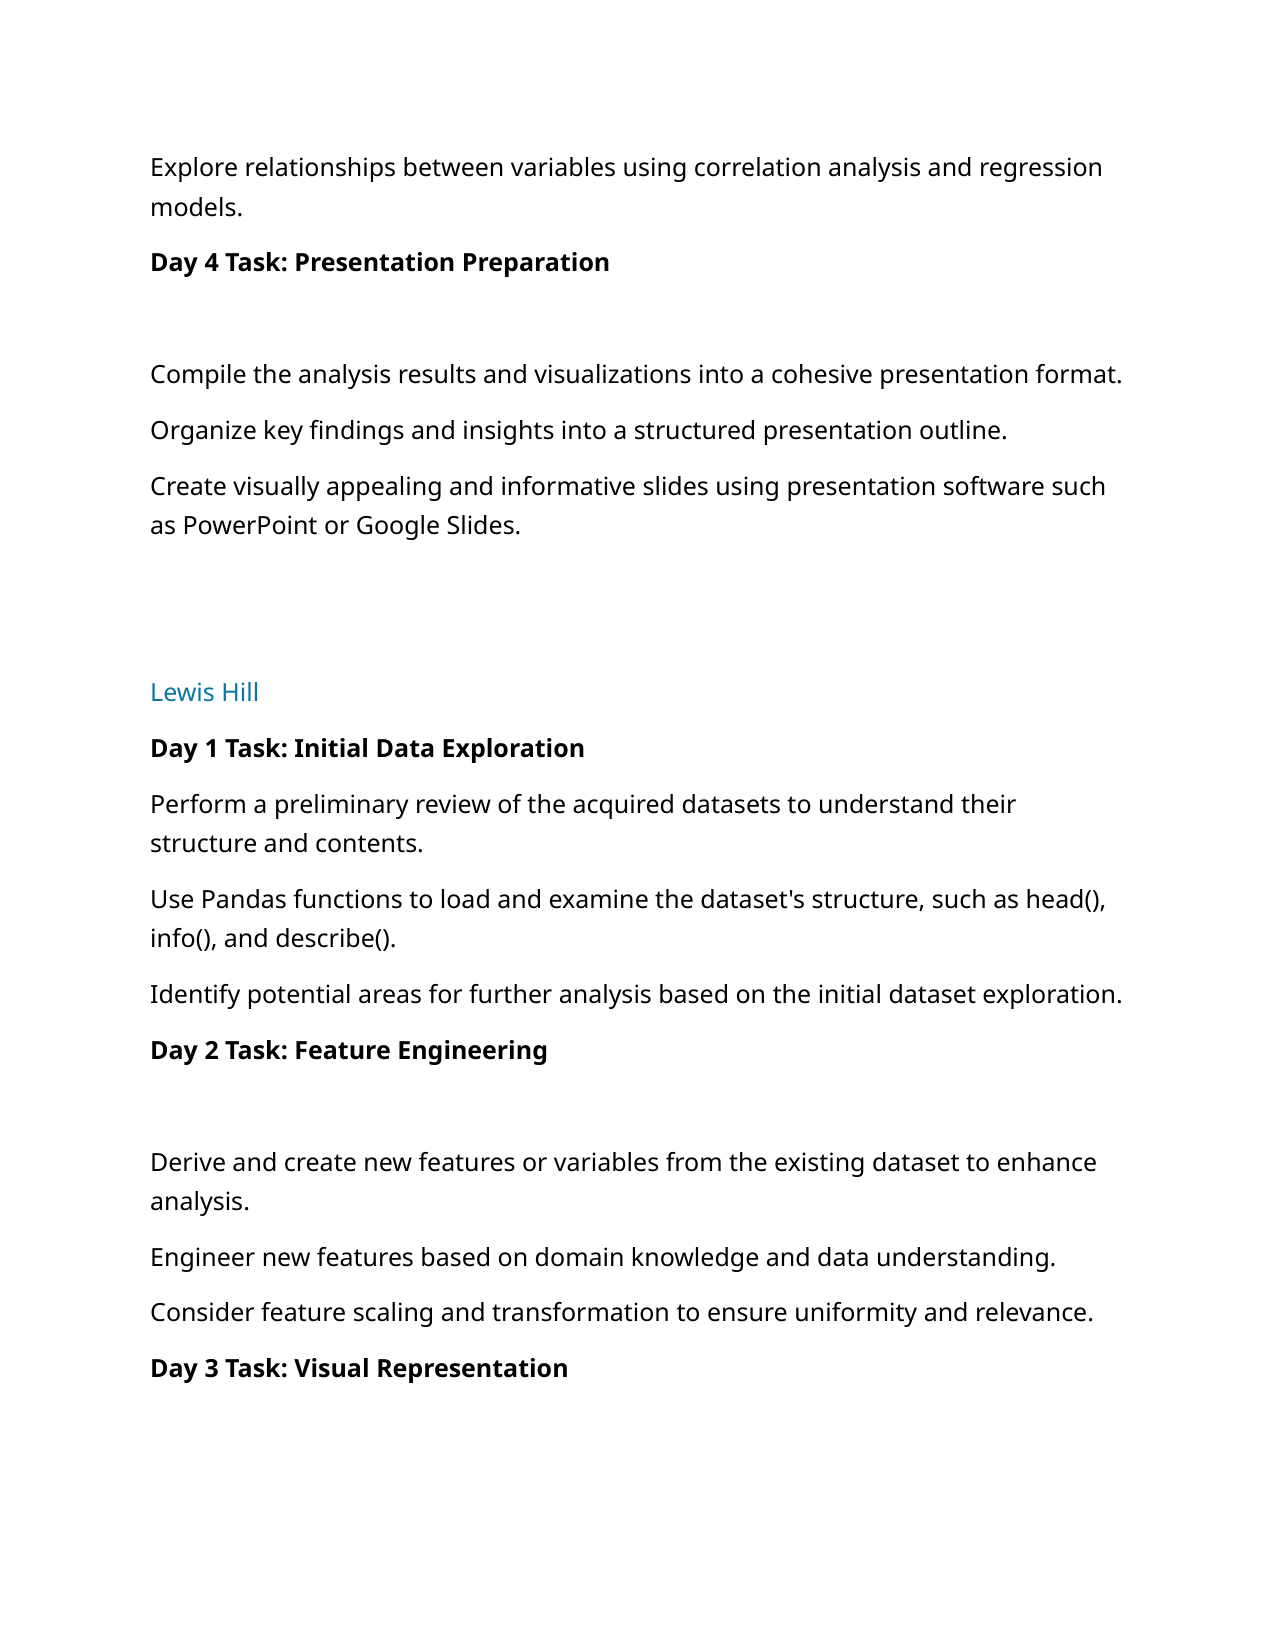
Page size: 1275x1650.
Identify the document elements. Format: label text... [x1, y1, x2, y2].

text Create visually appealing and informative slides using presentation software such as PowerPoint or Google Slides. [150, 468, 1125, 542]
text Use Pandas functions to load and examine the dataset's structure, such as head(), info(), and describe(). [150, 882, 1125, 955]
text Consider feature scaling and transformation to ensure uniformity and relevance. [150, 1295, 1125, 1329]
text Compile the analysis results and visualizations into a cohesive presentation format. [150, 357, 1125, 391]
text Derive and create new features or variables from the existing dataset to enhance analysis. [150, 1144, 1125, 1217]
text Day 4 Task: Presentation Preparation [150, 245, 1125, 279]
text Perform a preliminary review of the acquired datasets to understand their structure and contents. [150, 787, 1125, 860]
text Identify potential areas for further analysis based on the initial dataset exploration. [150, 977, 1125, 1011]
text Day 2 Task: Feature Engineering [150, 1032, 1125, 1067]
text Engineer new features based on domain knowledge and data understanding. [150, 1239, 1125, 1273]
text Explore relationships between variables using correlation analysis and regression models. [150, 150, 1125, 223]
text Organize key findings and insights into a structured presentation outline. [150, 412, 1125, 447]
text Day 3 Task: Visual Representation [150, 1351, 1125, 1385]
text Lewis Hill [150, 675, 1125, 709]
text Day 1 Task: Initial Data Exploration [150, 731, 1125, 765]
